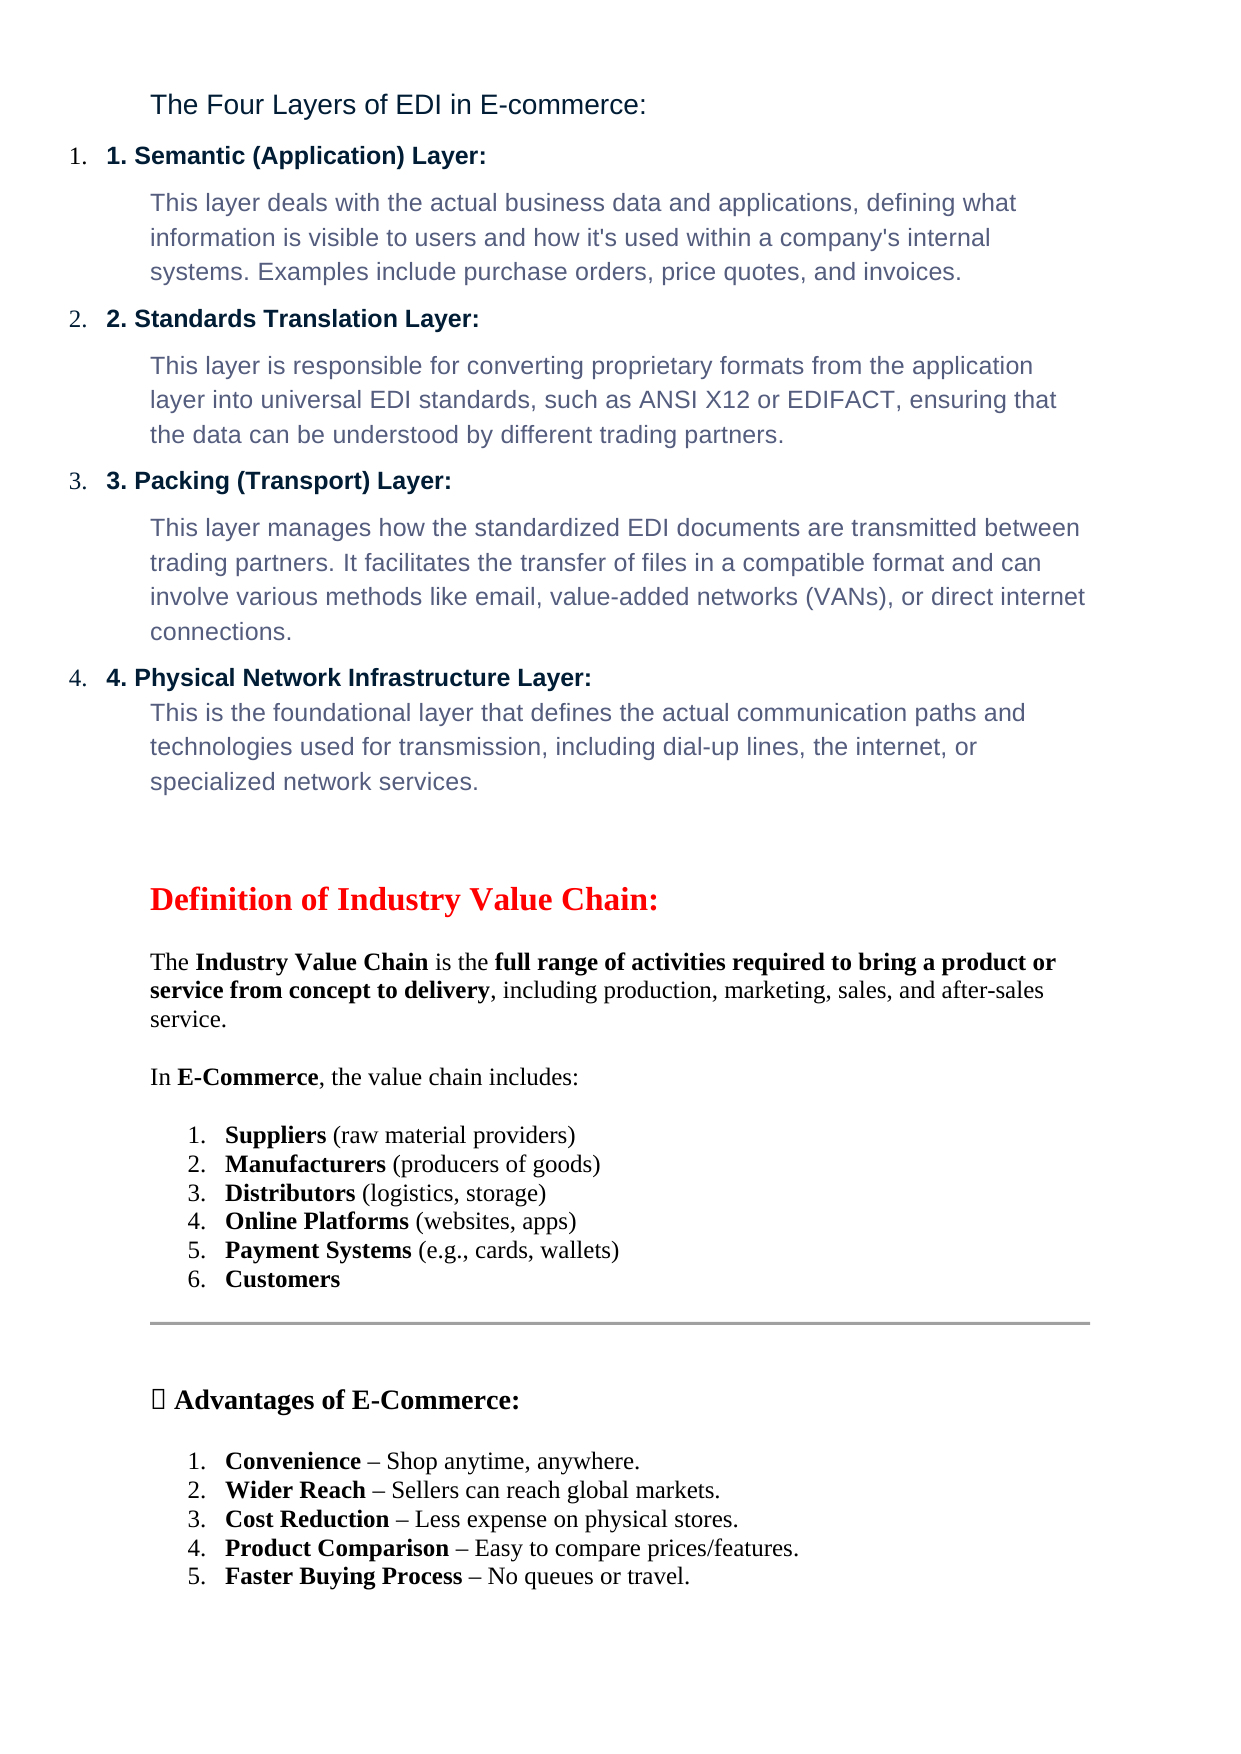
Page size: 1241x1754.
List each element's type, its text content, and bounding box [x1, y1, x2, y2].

text This layer deals with the actual business data and applications, defining what information is visible to users and how it's used within a company's internal systems. Examples include purchase orders, price quotes, and invoices. [150, 183, 1090, 286]
list Payment Systems (e.g., cards, wallets) [187, 1235, 1090, 1264]
list Cost Reduction – Less expense on physical stores. [187, 1504, 1090, 1533]
list Wider Reach – Sellers can reach global markets. [187, 1475, 1090, 1504]
list Suppliers (raw material providers) [187, 1120, 1090, 1149]
text Definition of Industry Value Chain: [150, 879, 1090, 918]
list Manufacturers (producers of goods) [187, 1149, 1090, 1178]
text The Industry Value Chain is the full range of activities required to bring a product or service from concept to delivery, including production, marketing, sales, and after-sales service. [150, 947, 1090, 1033]
text This layer manages how the standardized EDI documents are transmitted between trading partners. It facilitates the transfer of files in a compatible format and can involve various methods like email, value-added networks (VANs), or direct internet connections. [150, 508, 1090, 645]
list Distributors (logistics, storage) [187, 1178, 1090, 1206]
list 2. Standards Translation Layer: [69, 298, 1090, 333]
text This is the foundational layer that defines the actual communication paths and technologies used for transmission, including dial-up lines, the internet, or specialized network services. [150, 692, 1090, 795]
list 1. Semantic (Application) Layer: [69, 136, 1090, 170]
list Convenience – Shop anytime, anywhere. [187, 1446, 1090, 1475]
list Customers [187, 1264, 1090, 1293]
text The Four Layers of EDI in E-commerce: [150, 83, 1090, 120]
list 3. Packing (Transport) Layer: [69, 461, 1090, 495]
list Online Platforms (websites, apps) [187, 1206, 1090, 1235]
text In E-Commerce, the value chain includes: [150, 1062, 1090, 1091]
list Faster Buying Process – No queues or travel. [187, 1561, 1090, 1590]
text This layer is responsible for converting proprietary formats from the application layer into universal EDI standards, such as ANSI X12 or EDIFACT, ensuring that the data can be understood by different trading partners. [150, 345, 1090, 448]
list 4. Physical Network Infrastructure Layer: [69, 658, 1090, 692]
list Product Comparison – Easy to compare prices/features. [187, 1533, 1090, 1561]
text ✅ Advantages of E-Commerce: [150, 1379, 1090, 1417]
